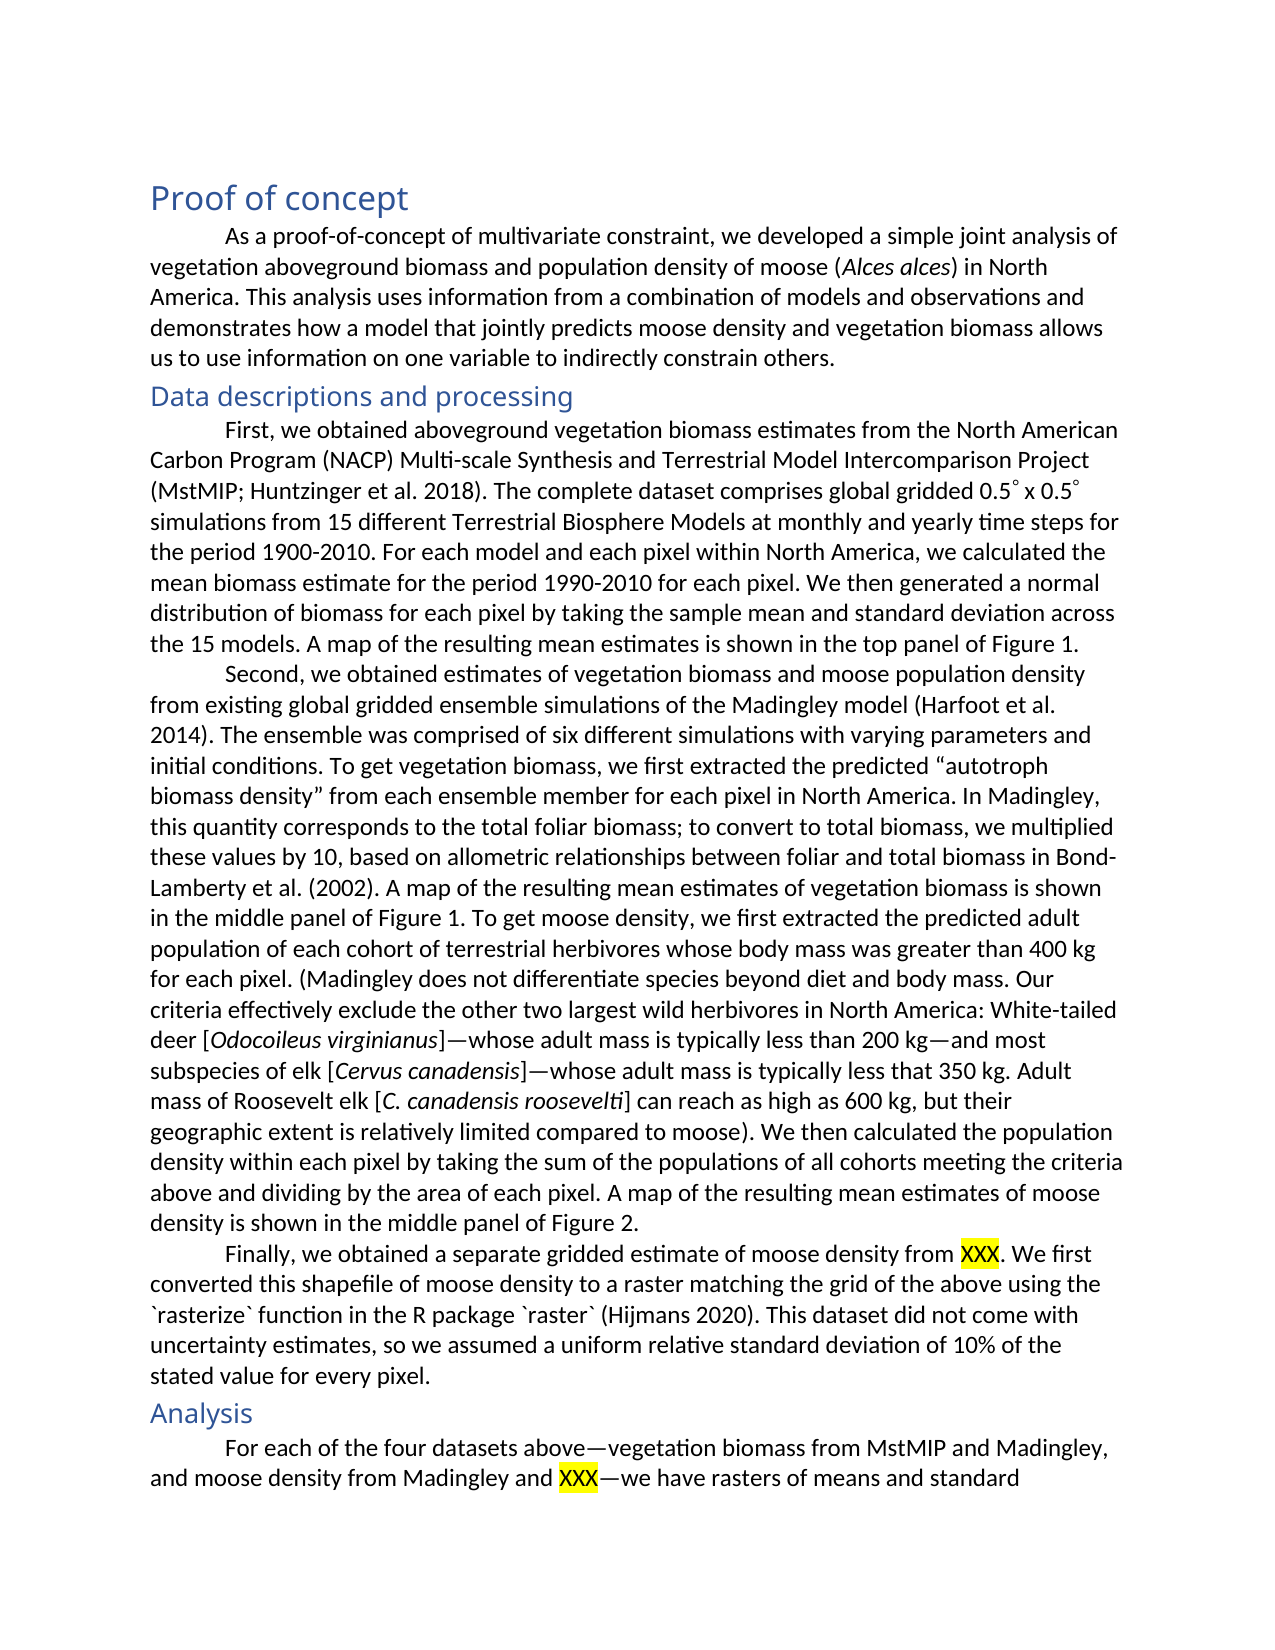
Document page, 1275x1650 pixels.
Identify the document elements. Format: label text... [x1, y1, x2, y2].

subtitle Analysis [150, 1395, 1125, 1432]
subtitle Data descriptions and processing [150, 377, 1125, 414]
text First, we obtained aboveground vegetation biomass estimates from the North American Carbon Program (NACP) Multi-scale Synthesis and Terrestrial Model Intercomparison Project (MstMIP; Huntzinger et al. 2018). The complete dataset comprises global gridded 0.5 x 0.5 simulations from 15 different Terrestrial Biosphere Models at monthly and yearly time steps for the period 1900-2010. For each model and each pixel within North America, we calculated the mean biomass estimate for the period 1990-2010 for each pixel. We then generated a normal distribution of biomass for each pixel by taking the sample mean and standard deviation across the 15 models. A map of the resulting mean estimates is shown in the top panel of Figure 1. [150, 414, 1125, 658]
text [150, 1432, 1125, 1493]
subtitle Proof of concept [150, 175, 1125, 220]
text Second, we obtained estimates of vegetation biomass and moose population density from existing global gridded ensemble simulations of the Madingley model (Harfoot et al. 2014). The ensemble was comprised of six different simulations with varying parameters and initial conditions. To get vegetation biomass, we first extracted the predicted “autotroph biomass density” from each ensemble member for each pixel in North America. In Madingley, this quantity corresponds to the total foliar biomass; to convert to total biomass, we multiplied these values by 10, based on allometric relationships between foliar and total biomass in Bond-Lamberty et al. (2002). A map of the resulting mean estimates of vegetation biomass is shown in the middle panel of Figure 1. To get moose density, we first extracted the predicted adult population of each cohort of terrestrial herbivores whose body mass was greater than 400 kg for each pixel. (Madingley does not differentiate species beyond diet and body mass. Our criteria effectively exclude the other two largest wild herbivores in North America: White-tailed deer [Odocoileus virginianus]—whose adult mass is typically less than 200 kg—and most subspecies of elk [Cervus canadensis]—whose adult mass is typically less that 350 kg. Adult mass of Roosevelt elk [C. canadensis roosevelti] can reach as high as 600 kg, but their geographic extent is relatively limited compared to moose). We then calculated the population density within each pixel by taking the sum of the populations of all cohorts meeting the criteria above and dividing by the area of each pixel. A map of the resulting mean estimates of moose density is shown in the middle panel of Figure 2. [150, 658, 1125, 1238]
text Finally, we obtained a separate gridded estimate of moose density from XXX. We first converted this shapefile of moose density to a raster matching the grid of the above using the `rasterize` function in the R package `raster` (Hijmans 2020). This dataset did not come with uncertainty estimates, so we assumed a uniform relative standard deviation of 10% of the stated value for every pixel. [150, 1238, 1125, 1391]
text As a proof-of-concept of multivariate constraint, we developed a simple joint analysis of vegetation aboveground biomass and population density of moose (Alces alces) in North America. This analysis uses information from a combination of models and observations and demonstrates how a model that jointly predicts moose density and vegetation biomass allows us to use information on one variable to indirectly constrain others. [150, 220, 1125, 373]
